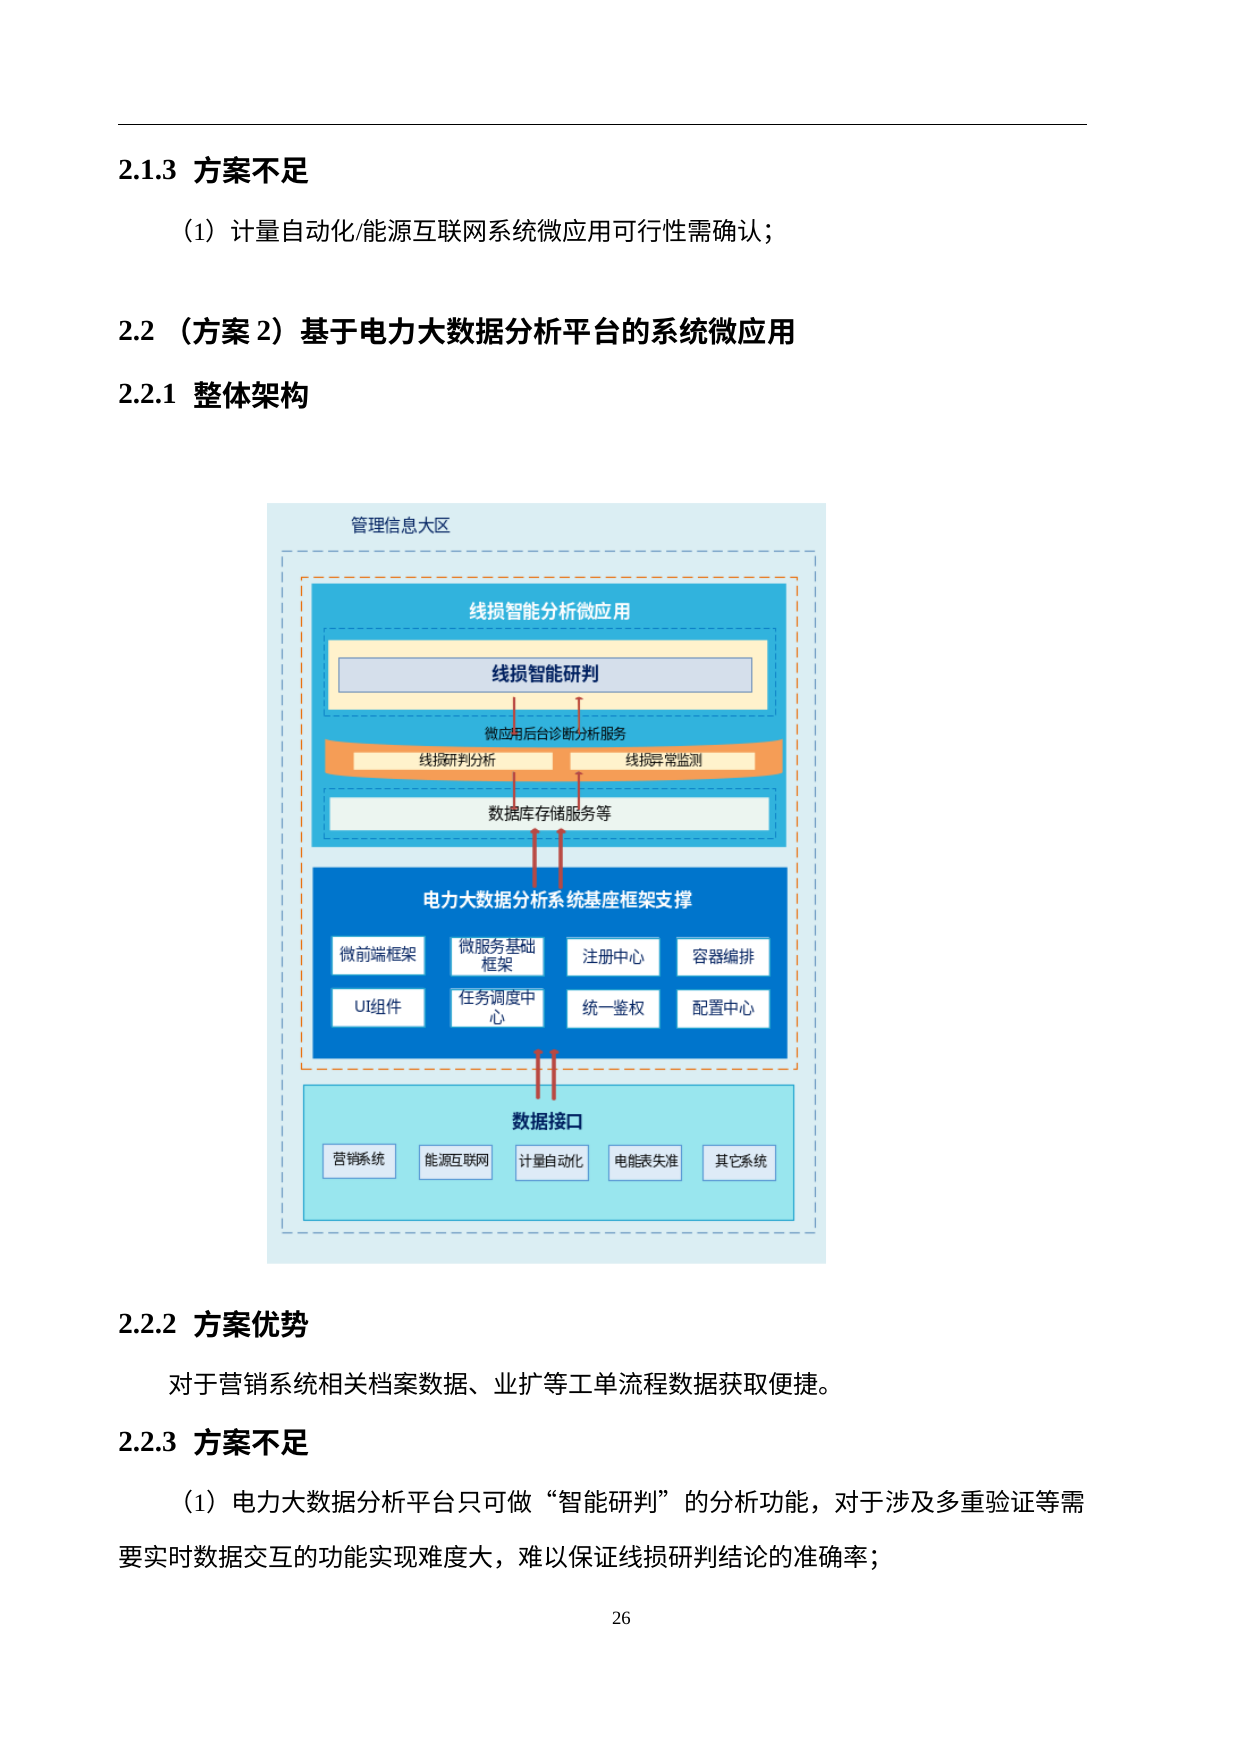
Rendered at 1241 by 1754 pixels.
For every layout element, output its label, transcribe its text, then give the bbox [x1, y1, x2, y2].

subtitle 方案不足 [118, 148, 1087, 190]
text （1）电力大数据分析平台只可做“智能研判”的分析功能，对于涉及多重验证等需要实时数据交互的功能实现难度大，难以保证线损研判结论的准确率； [118, 1483, 1087, 1573]
subtitle 方案不足 [118, 1419, 1087, 1462]
subtitle （方案2）基于电力大数据分析平台的系统微应用 [118, 309, 1087, 351]
subtitle 整体架构 [118, 372, 1087, 414]
subtitle 方案优势 [118, 1302, 1087, 1344]
text （1）计量自动化/能源互联网系统微应用可行性需确认； [118, 211, 1087, 247]
text 对于营销系统相关档案数据、业扩等工单流程数据获取便捷。 [118, 1365, 1087, 1401]
